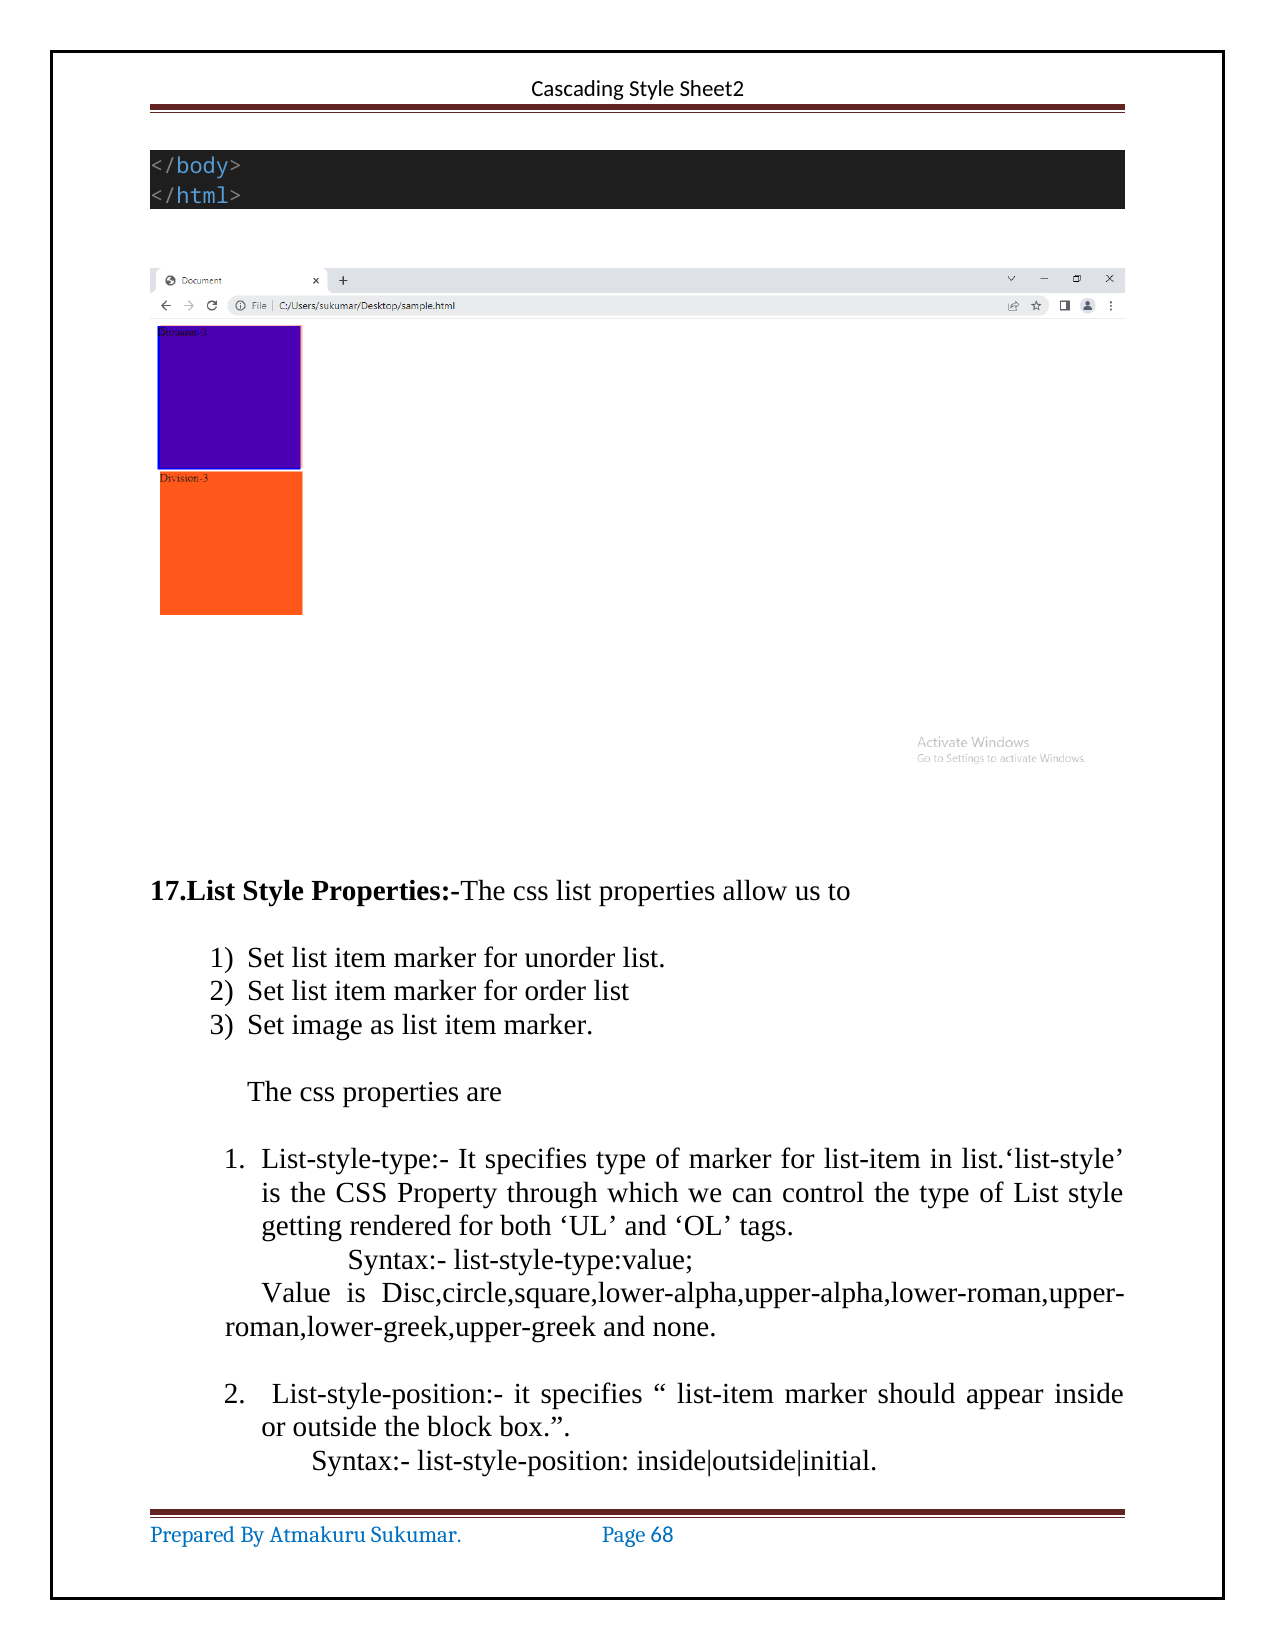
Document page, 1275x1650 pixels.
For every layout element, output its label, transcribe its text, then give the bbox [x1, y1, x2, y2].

list Syntax:- list-style-position: inside|outside|initial. [223, 1443, 1125, 1477]
text </body> [150, 150, 1125, 180]
list Set list item marker for unorder list. [209, 940, 1125, 973]
text </html> [150, 180, 1125, 209]
picture [150, 268, 1125, 789]
list List-style-type:- It specifies type of marker for list-item in list.‘list-style’ is the CSS Property through which we can control the type of List style getting rendered for both ‘UL’ and ‘OL’ tags. [223, 1141, 1125, 1242]
list Set image as list item marker. [209, 1007, 1125, 1041]
list List-style-position:- it specifies “ list-item marker should appear inside or outside the block box.”. [223, 1376, 1125, 1443]
text 17.List Style Properties:-The css list properties allow us to [150, 873, 1125, 906]
list Syntax:- list-style-type:value; [223, 1242, 1125, 1275]
list Value is Disc,circle,square,lower-alpha,upper-alpha,lower-roman,upper-roman,lower-greek,upper-greek and none. [225, 1275, 1125, 1342]
list Set list item marker for order list [209, 973, 1125, 1007]
list The css properties are [247, 1074, 1125, 1108]
